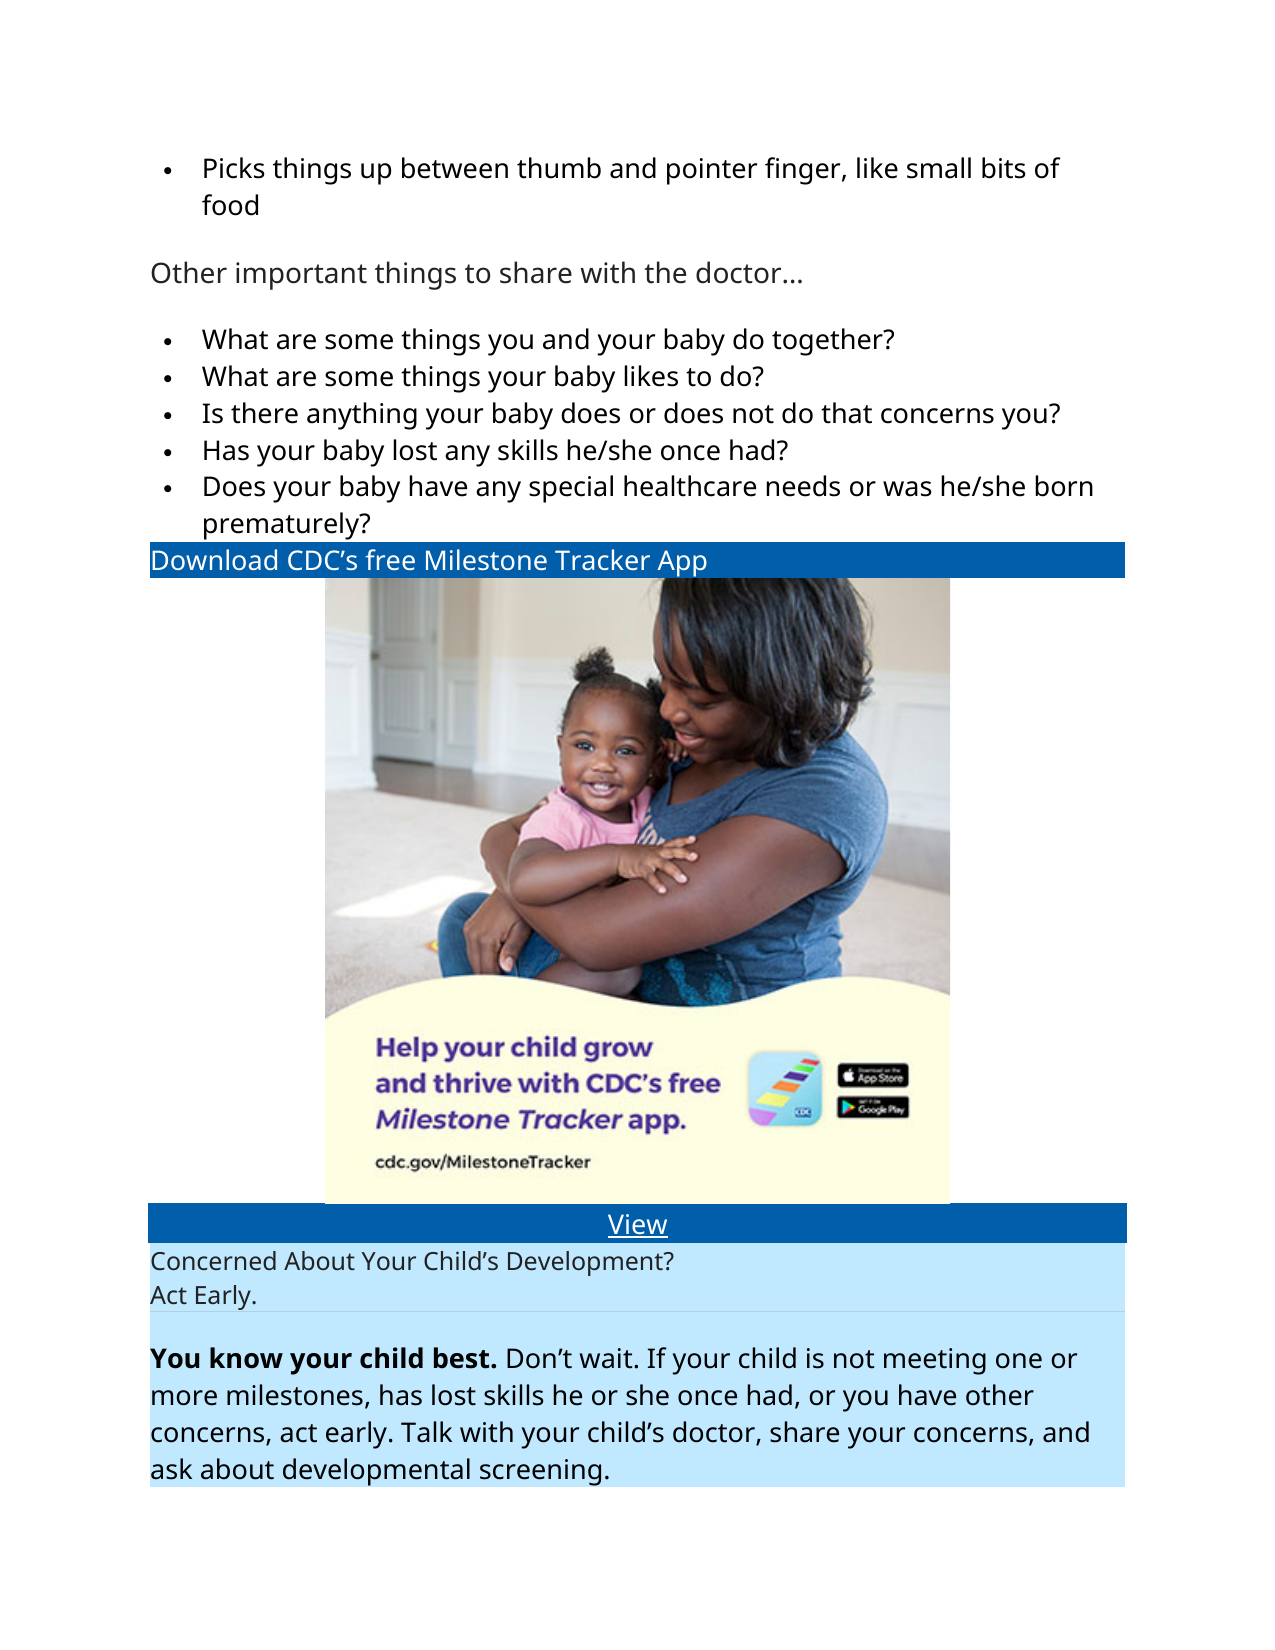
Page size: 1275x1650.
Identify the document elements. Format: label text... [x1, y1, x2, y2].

text View [150, 1205, 1125, 1242]
list Is there anything your baby does or does not do that concerns you? [164, 394, 1125, 431]
text Download CDC’s free Milestone Tracker App [150, 542, 1125, 578]
text Other important things to share with the doctor… [150, 253, 1125, 291]
text Concerned About Your Child’s Development? Act Early. [150, 1243, 1125, 1311]
list What are some things you and your baby do together? [164, 320, 1125, 357]
list Does your baby have any special healthcare needs or was he/she born prematurely? [164, 468, 1125, 542]
picture [325, 578, 951, 1204]
list Has your baby lost any skills he/she once had? [164, 431, 1125, 468]
list What are some things your baby likes to do? [164, 357, 1125, 394]
text You know your child best. Don’t wait. If your child is not meeting one or more milestones, has lost skills he or she once had, or you have other concerns, act early. Talk with your child’s doctor, share your concerns, and ask about developmental screening. [150, 1340, 1125, 1487]
list Picks things up between thumb and pointer finger, like small bits of food [164, 150, 1125, 224]
